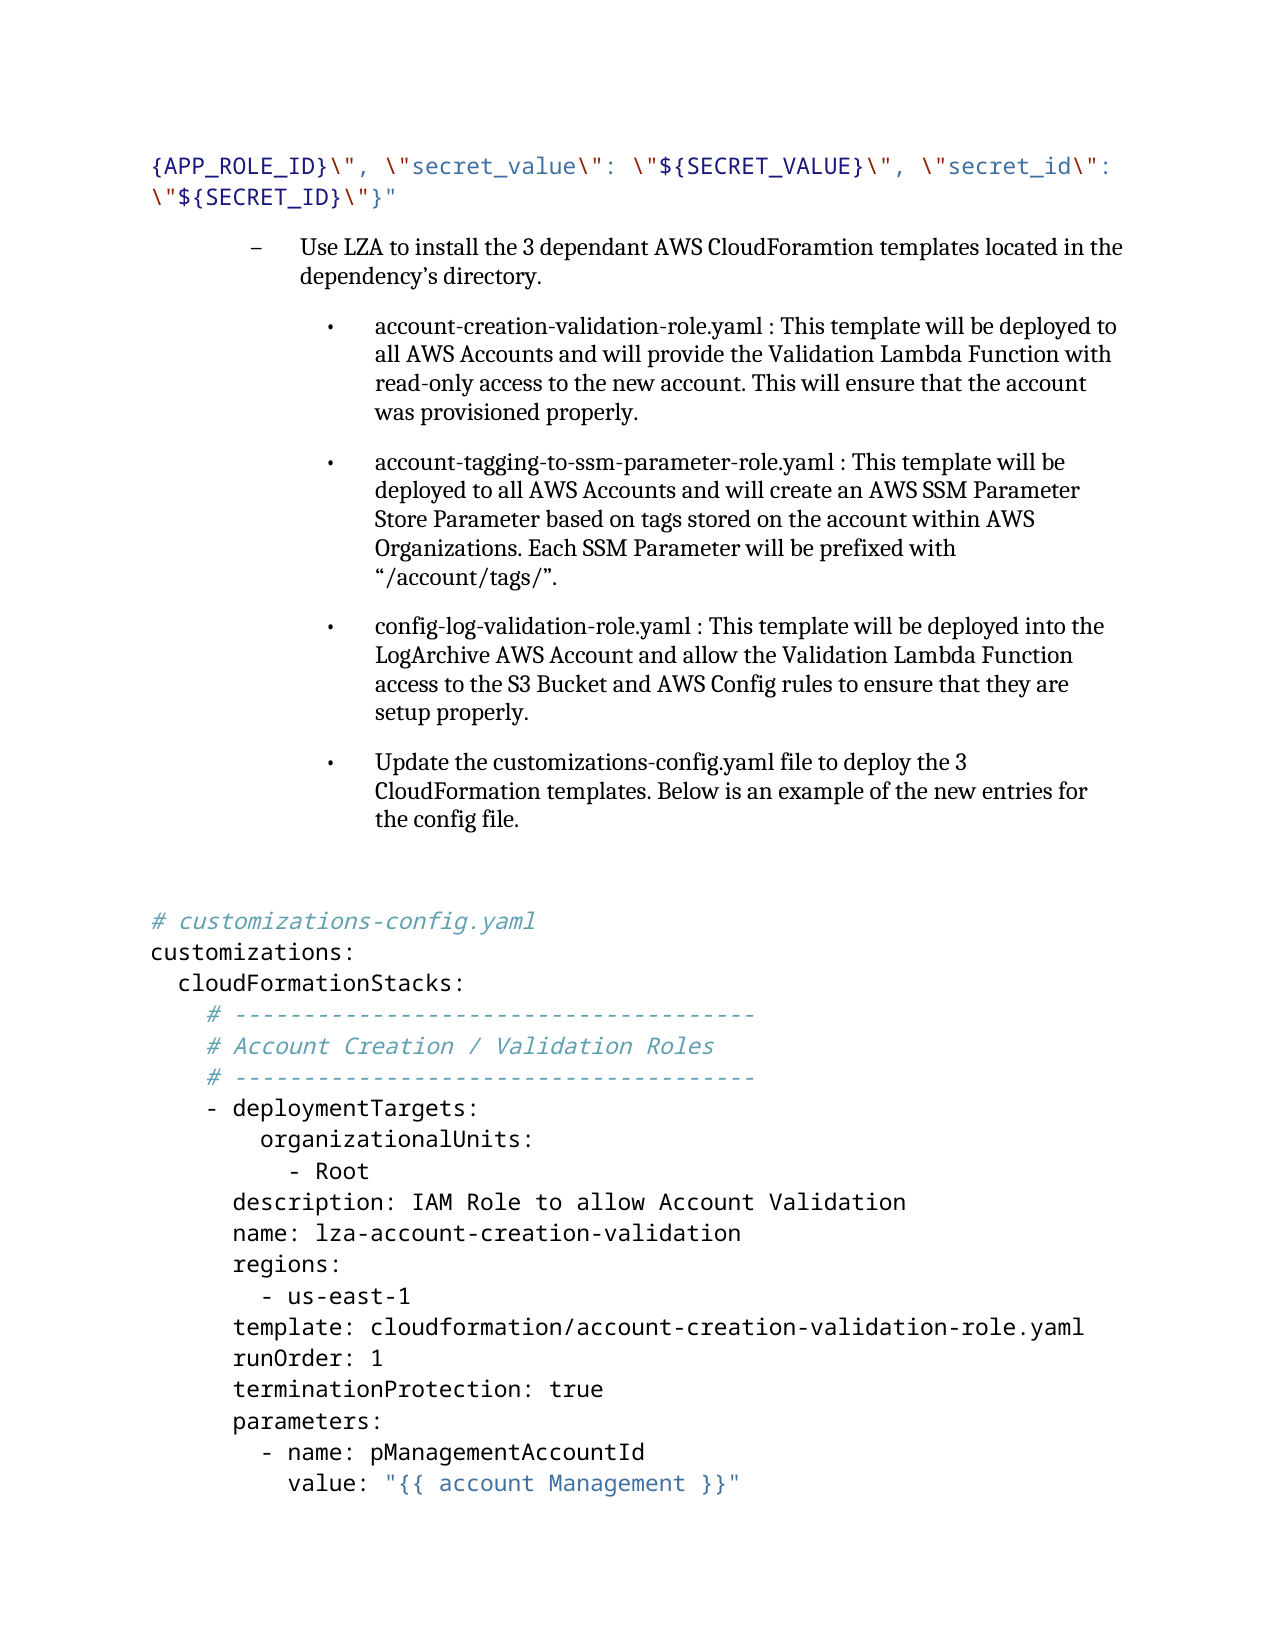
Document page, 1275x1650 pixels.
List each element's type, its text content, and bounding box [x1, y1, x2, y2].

list account-creation-validation-role.yaml : This template will be deployed to all AWS Accounts and will provide the Validation Lambda Function with read-only access to the new account. This will ensure that the account was provisioned properly. [325, 312, 1125, 427]
list Update the customizations-config.yaml file to deploy the 3 CloudFormation templates. Below is an example of the new entries for the config file. [325, 748, 1125, 834]
list config-log-validation-role.yaml : This template will be deployed into the LogArchive AWS Account and allow the Validation Lambda Function access to the S3 Bucket and AWS Config rules to ensure that they are setup properly. [325, 612, 1125, 727]
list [100, 150, 1125, 212]
list Use LZA to install the 3 dependant AWS CloudForamtion templates located in the dependency’s directory. [250, 233, 1125, 291]
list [141, 904, 1125, 1498]
list account-tagging-to-ssm-parameter-role.yaml : This template will be deployed to all AWS Accounts and will create an AWS SSM Parameter Store Parameter based on tags stored on the account within AWS Organizations. Each SSM Parameter will be prefixed with “/account/tags/”. [325, 447, 1125, 591]
